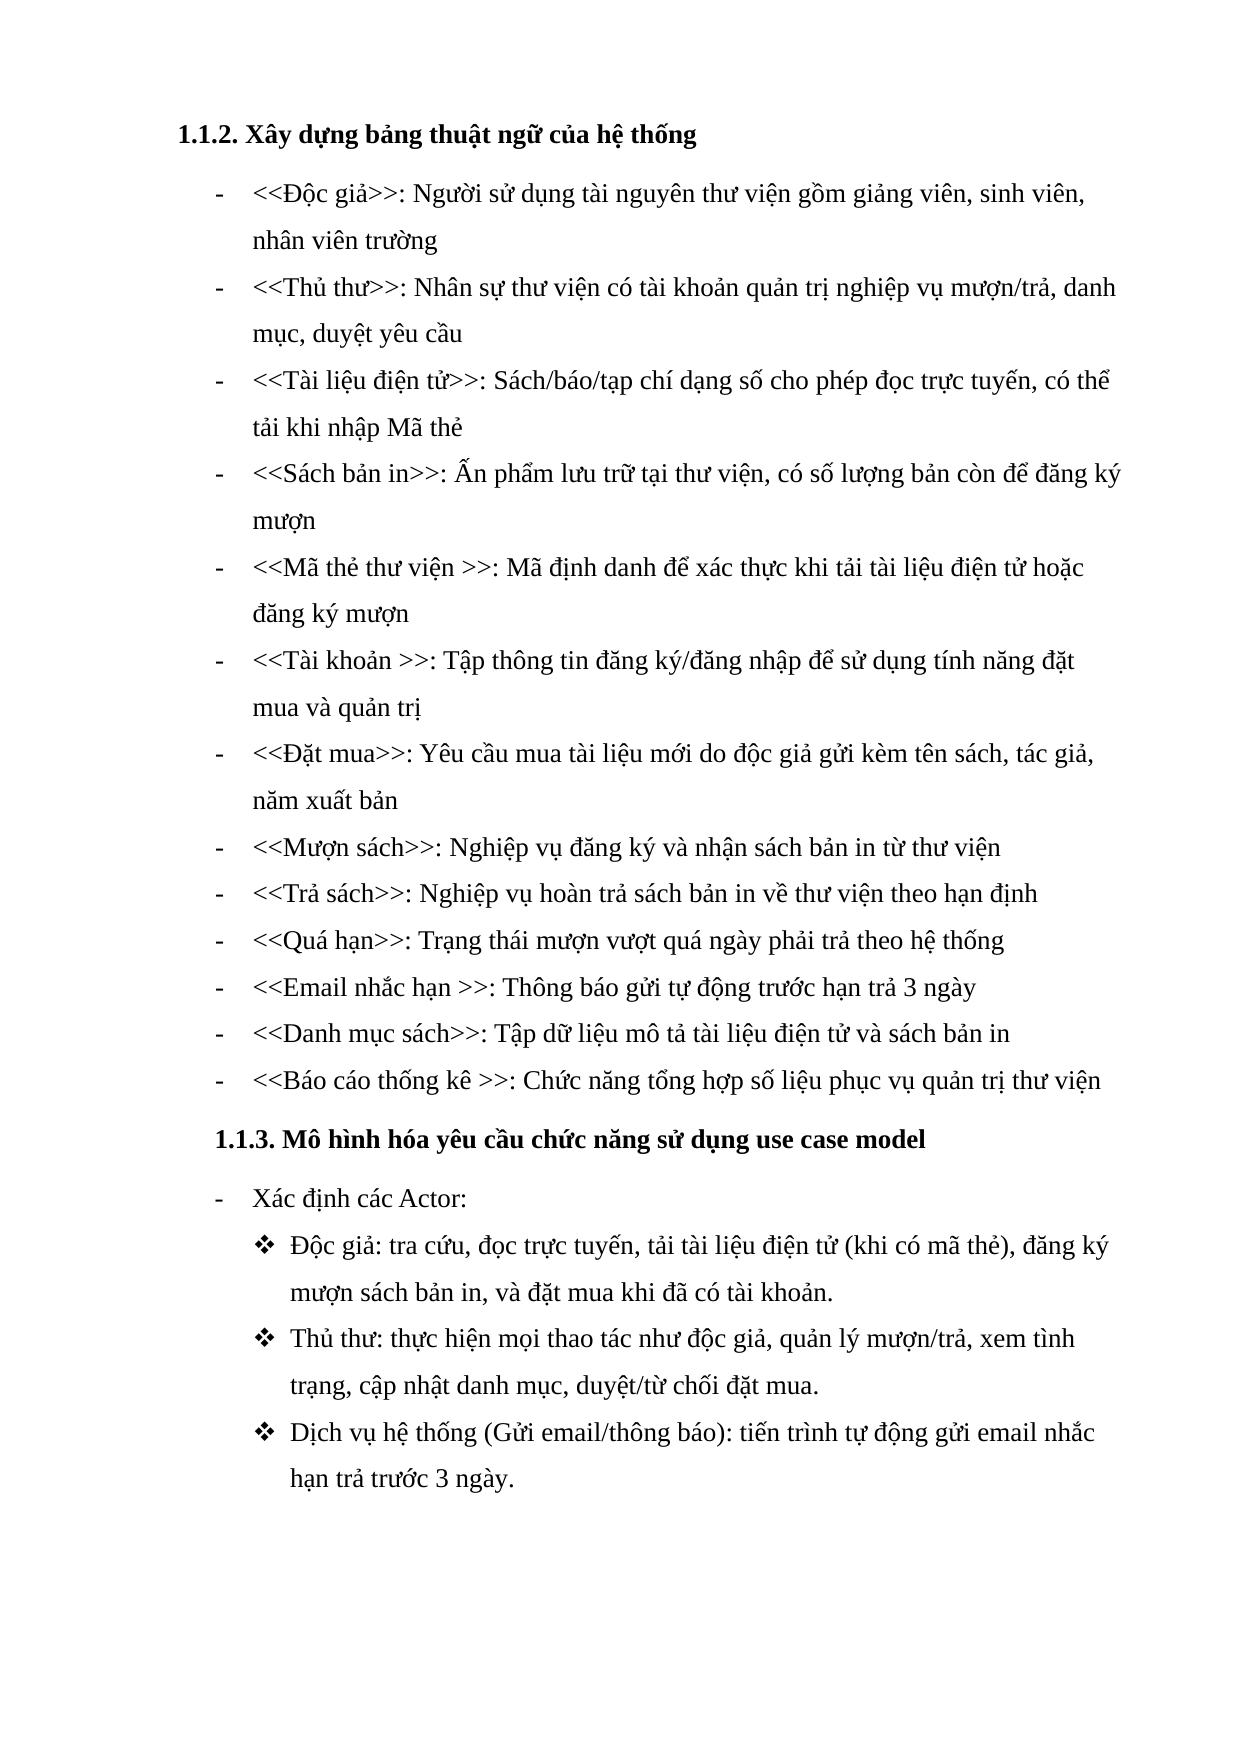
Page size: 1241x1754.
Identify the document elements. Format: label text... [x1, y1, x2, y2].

list Xác định các Actor: [214, 1182, 1122, 1213]
list <<Danh mục sách>>: Tập dữ liệu mô tả tài liệu điện tử và sách bản in [215, 1017, 1122, 1048]
list <<Sách bản in>>: Ấn phẩm lưu trữ tại thư viện, có số lượng bản còn để đăng ký mượn [215, 457, 1122, 535]
list Thủ thư: thực hiện mọi thao tác như độc giả, quản lý mượn/trả, xem tình trạng, cập nhật danh mục, duyệt/từ chối đặt mua. [252, 1322, 1122, 1400]
list <<Tài khoản >>: Tập thông tin đăng ký/đăng nhập để sử dụng tính năng đặt mua và quản trị [215, 644, 1122, 722]
list <<Quá hạn>>: Trạng thái mượn vượt quá ngày phải trả theo hệ thống [215, 924, 1122, 955]
list <<Độc giả>>: Người sử dụng tài nguyên thư viện gồm giảng viên, sinh viên, nhân viên trường [215, 177, 1122, 255]
list <<Thủ thư>>: Nhân sự thư viện có tài khoản quản trị nghiệp vụ mượn/trả, danh mục, duyệt yêu cầu [215, 271, 1122, 348]
list <<Trả sách>>: Nghiệp vụ hoàn trả sách bản in về thư viện theo hạn định [215, 877, 1122, 908]
list <<Mã thẻ thư viện >>: Mã định danh để xác thực khi tải tài liệu điện tử hoặc đăng ký mượn [215, 551, 1122, 628]
text 1.1.3. Mô hình hóa yêu cầu chức năng sử dụng use case model [214, 1123, 1122, 1154]
list <<Mượn sách>>: Nghiệp vụ đăng ký và nhận sách bản in từ thư viện [215, 831, 1122, 862]
list <<Tài liệu điện tử>>: Sách/báo/tạp chí dạng số cho phép đọc trực tuyến, có thể tải khi nhập Mã thẻ [215, 364, 1122, 442]
list <<Email nhắc hạn >>: Thông báo gửi tự động trước hạn trả 3 ngày [215, 971, 1122, 1002]
list Độc giả: tra cứu, đọc trực tuyến, tải tài liệu điện tử (khi có mã thẻ), đăng ký mượn sách bản in, và đặt mua khi đã có tài khoản. [252, 1229, 1122, 1307]
text 1.1.2. Xây dựng bảng thuật ngữ của hệ thống [177, 118, 1122, 149]
list Dịch vụ hệ thống (Gửi email/thông báo): tiến trình tự động gửi email nhắc hạn trả trước 3 ngày. [252, 1416, 1122, 1494]
list <<Báo cáo thống kê >>: Chức năng tổng hợp số liệu phục vụ quản trị thư viện [215, 1064, 1122, 1095]
list <<Đặt mua>>: Yêu cầu mua tài liệu mới do độc giả gửi kèm tên sách, tác giả, năm xuất bản [215, 737, 1122, 815]
